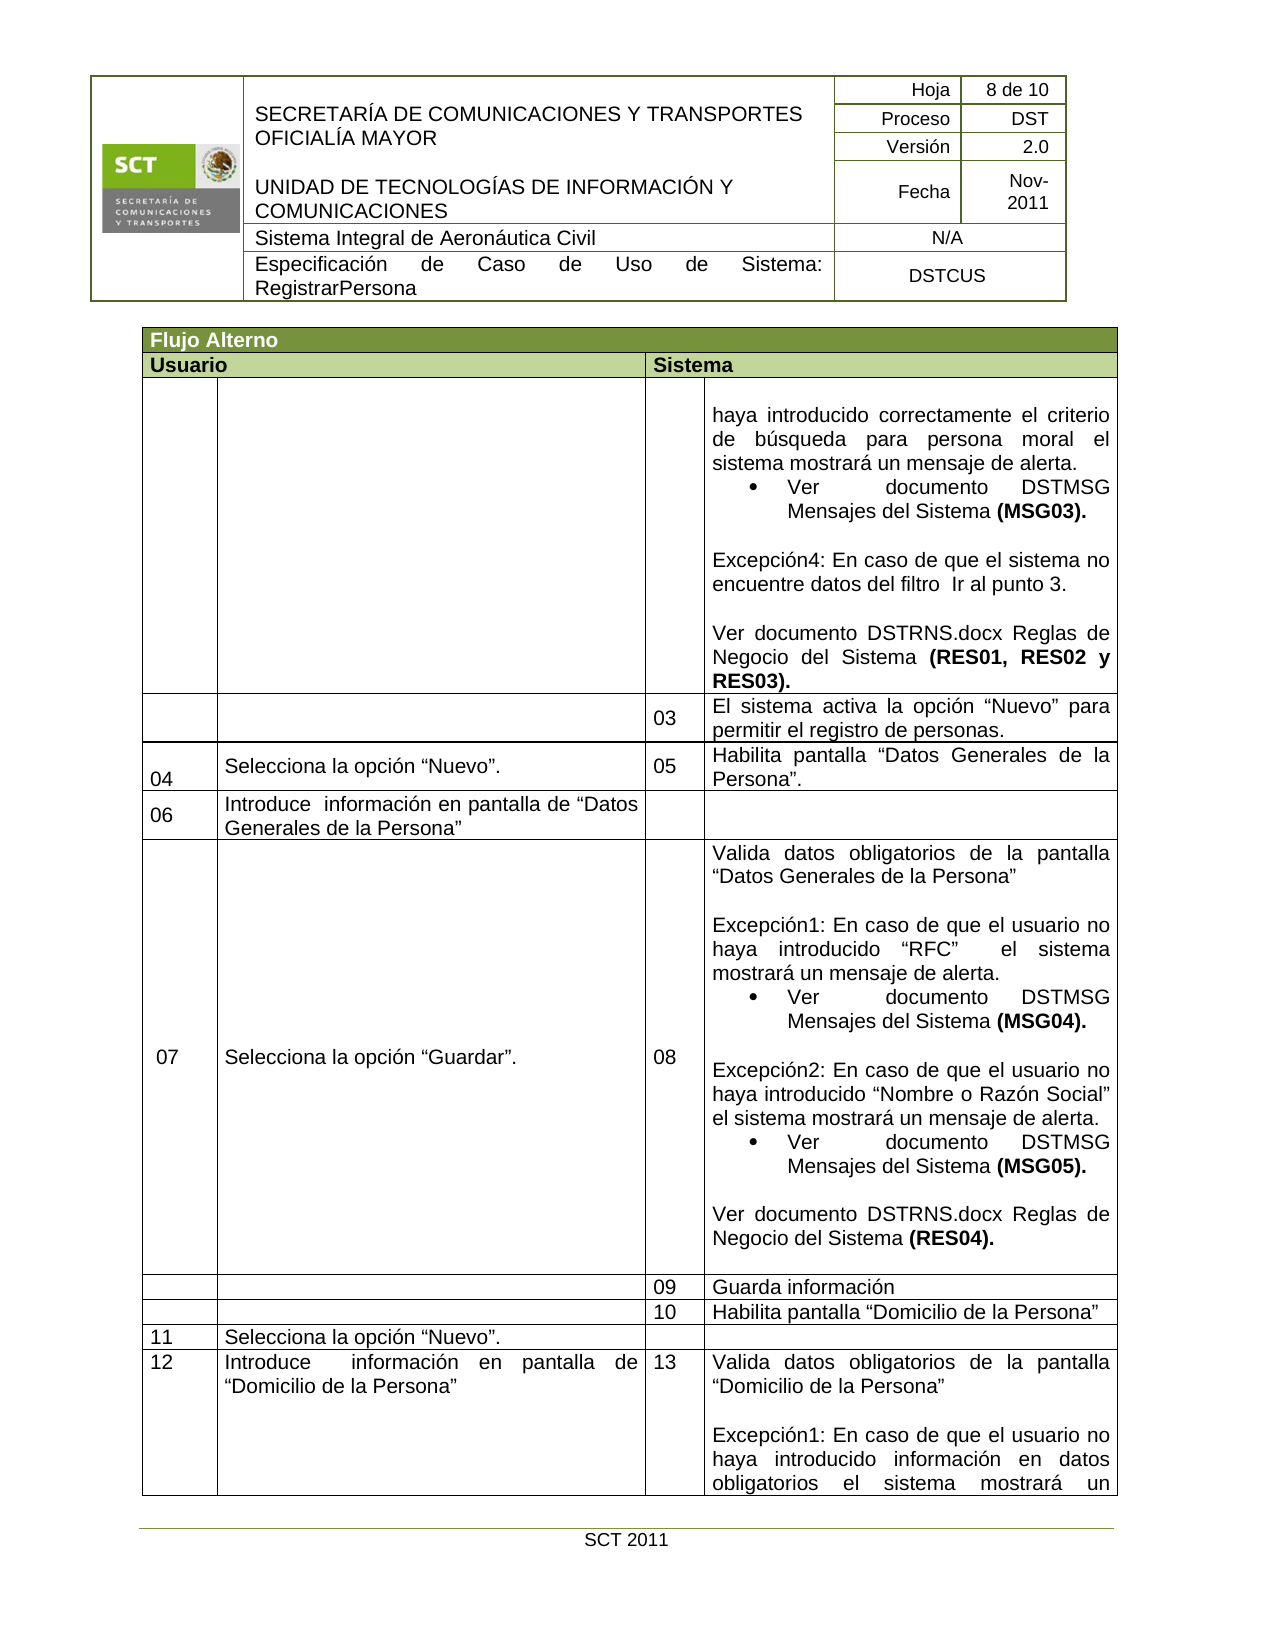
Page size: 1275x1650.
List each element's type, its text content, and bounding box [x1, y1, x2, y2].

table_cell 04 [143, 743, 217, 790]
table_cell [143, 1300, 217, 1324]
table_cell 06 [143, 791, 217, 839]
table_cell 03 [646, 694, 704, 741]
table_cell [218, 1300, 645, 1324]
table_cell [705, 378, 1117, 692]
table_cell [143, 1275, 217, 1299]
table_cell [705, 1350, 1117, 1495]
table_cell Usuario [143, 353, 645, 377]
table_cell [218, 378, 645, 692]
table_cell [218, 1350, 645, 1495]
table_cell Selecciona la opción “Guardar”. [218, 840, 645, 1274]
table_header Flujo Alterno [143, 328, 1117, 352]
table_cell 02 [646, 378, 704, 692]
table_cell 11 [143, 1325, 217, 1349]
table_cell 10 [646, 1300, 704, 1324]
table_cell 09 [646, 1275, 704, 1299]
table_cell [646, 791, 704, 839]
table_cell [218, 1275, 645, 1299]
table_cell 08 [646, 840, 704, 1274]
table_cell Introduce información en pantalla de “Datos Generales de la Persona” [218, 791, 645, 839]
table_cell 07 [143, 840, 217, 1274]
table_cell 13 [646, 1350, 704, 1495]
table_cell Sistema [646, 353, 1117, 377]
table_cell El sistema activa la opción “Nuevo” para permitir el registro de personas. [705, 694, 1117, 741]
table_cell Guarda información [705, 1275, 1117, 1299]
table_cell Valida datos obligatorios de la pantalla “Datos Generales de la Persona” Excepción1: En caso de que el usuario no haya introducido “RFC” el sistema mostrará un mensaje de alerta. Ver documento DSTMSG Mensajes del Sistema (MSG04). Excepción2: En caso de que el usuario no haya introducido “Nombre o Razón Social” el sistema mostrará un mensaje de alerta. Ver documento DSTMSG Mensajes del Sistema (MSG05). Ver documento DSTRNS.docx Reglas de Negocio del Sistema (RES04). [705, 840, 1117, 1274]
table_cell 05 [646, 743, 704, 790]
table_cell [705, 1325, 1117, 1349]
table_cell [218, 694, 645, 741]
table_cell Selecciona la opción “Nuevo”. [218, 743, 645, 790]
table_cell [705, 791, 1117, 839]
table_cell [143, 694, 217, 741]
table_cell Habilita pantalla “Datos Generales de la Persona”. [705, 743, 1117, 790]
table_cell [646, 1325, 704, 1349]
table_cell Habilita pantalla “Domicilio de la Persona” [705, 1300, 1117, 1324]
table_cell 12 [143, 1350, 217, 1495]
table_cell [143, 378, 217, 692]
table_cell Selecciona la opción “Nuevo”. [218, 1325, 645, 1349]
